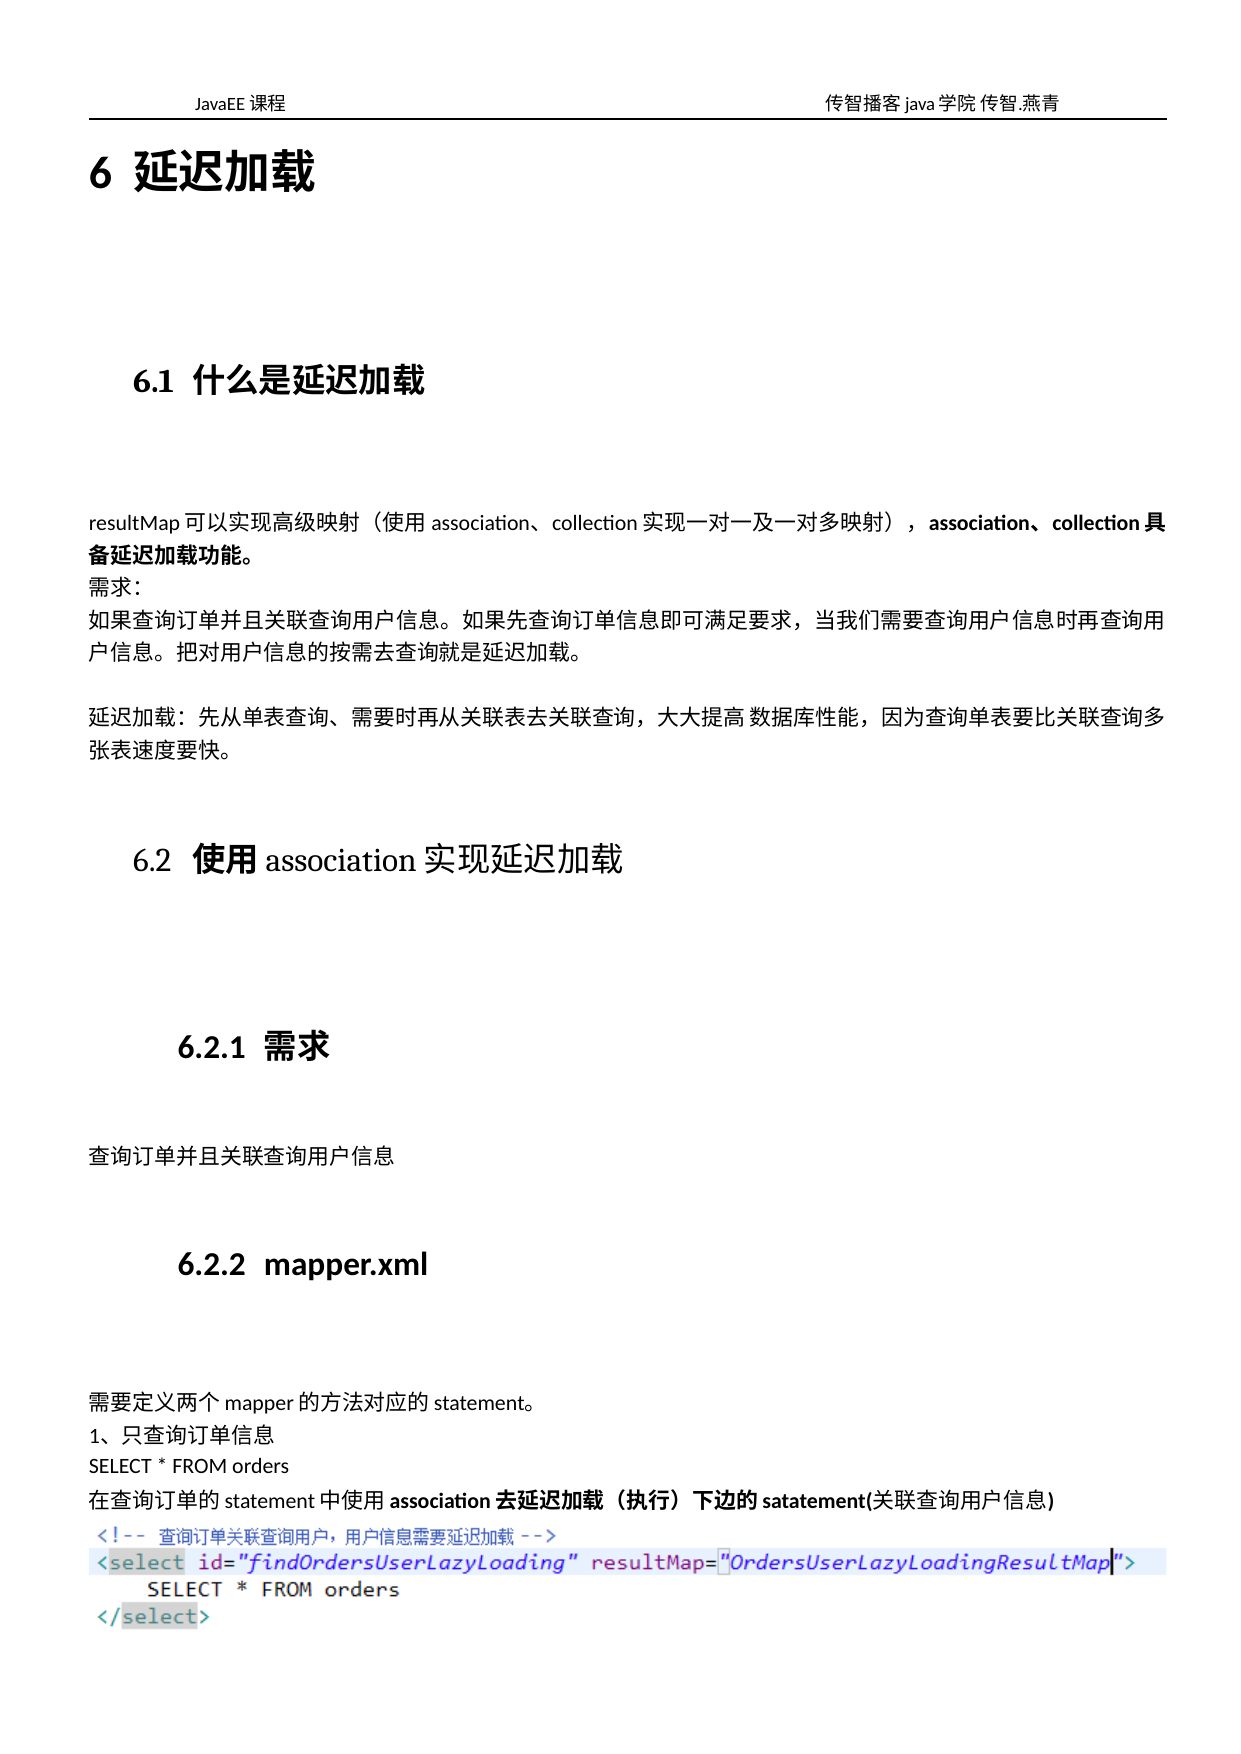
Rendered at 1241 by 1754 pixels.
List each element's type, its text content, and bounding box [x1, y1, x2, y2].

text 1、只查询订单信息 [89, 1417, 1167, 1450]
text 需要定义两个mapper的方法对应的statement。 [89, 1385, 1167, 1417]
text 需求： [89, 570, 1167, 602]
subtitle 什么是延迟加载 [133, 345, 1167, 410]
text resultMap可以实现高级映射（使用association、collection实现一对一及一对多映射），association、collection具备延迟加载功能。 [89, 505, 1167, 570]
text SELECT * FROM orders [89, 1450, 1167, 1482]
text 查询订单并且关联查询用户信息 [89, 1138, 1167, 1171]
text 在查询订单的statement中使用association去延迟加载（执行）下边的satatement(关联查询用户信息) [89, 1482, 1167, 1514]
picture [88, 1514, 1167, 1662]
subtitle 需求 [177, 1011, 1167, 1076]
subtitle 延迟加载 [89, 120, 1167, 217]
text 如果查询订单并且关联查询用户信息。如果先查询订单信息即可满足要求，当我们需要查询用户信息时再查询用户信息。把对用户信息的按需去查询就是延迟加载。 [89, 602, 1167, 667]
subtitle 使用association实现延迟加载 [133, 824, 1167, 889]
subtitle mapper.xml [177, 1231, 1167, 1296]
text 延迟加载：先从单表查询、需要时再从关联表去关联查询，大大提高 数据库性能，因为查询单表要比关联查询多张表速度要快。 [89, 700, 1167, 765]
